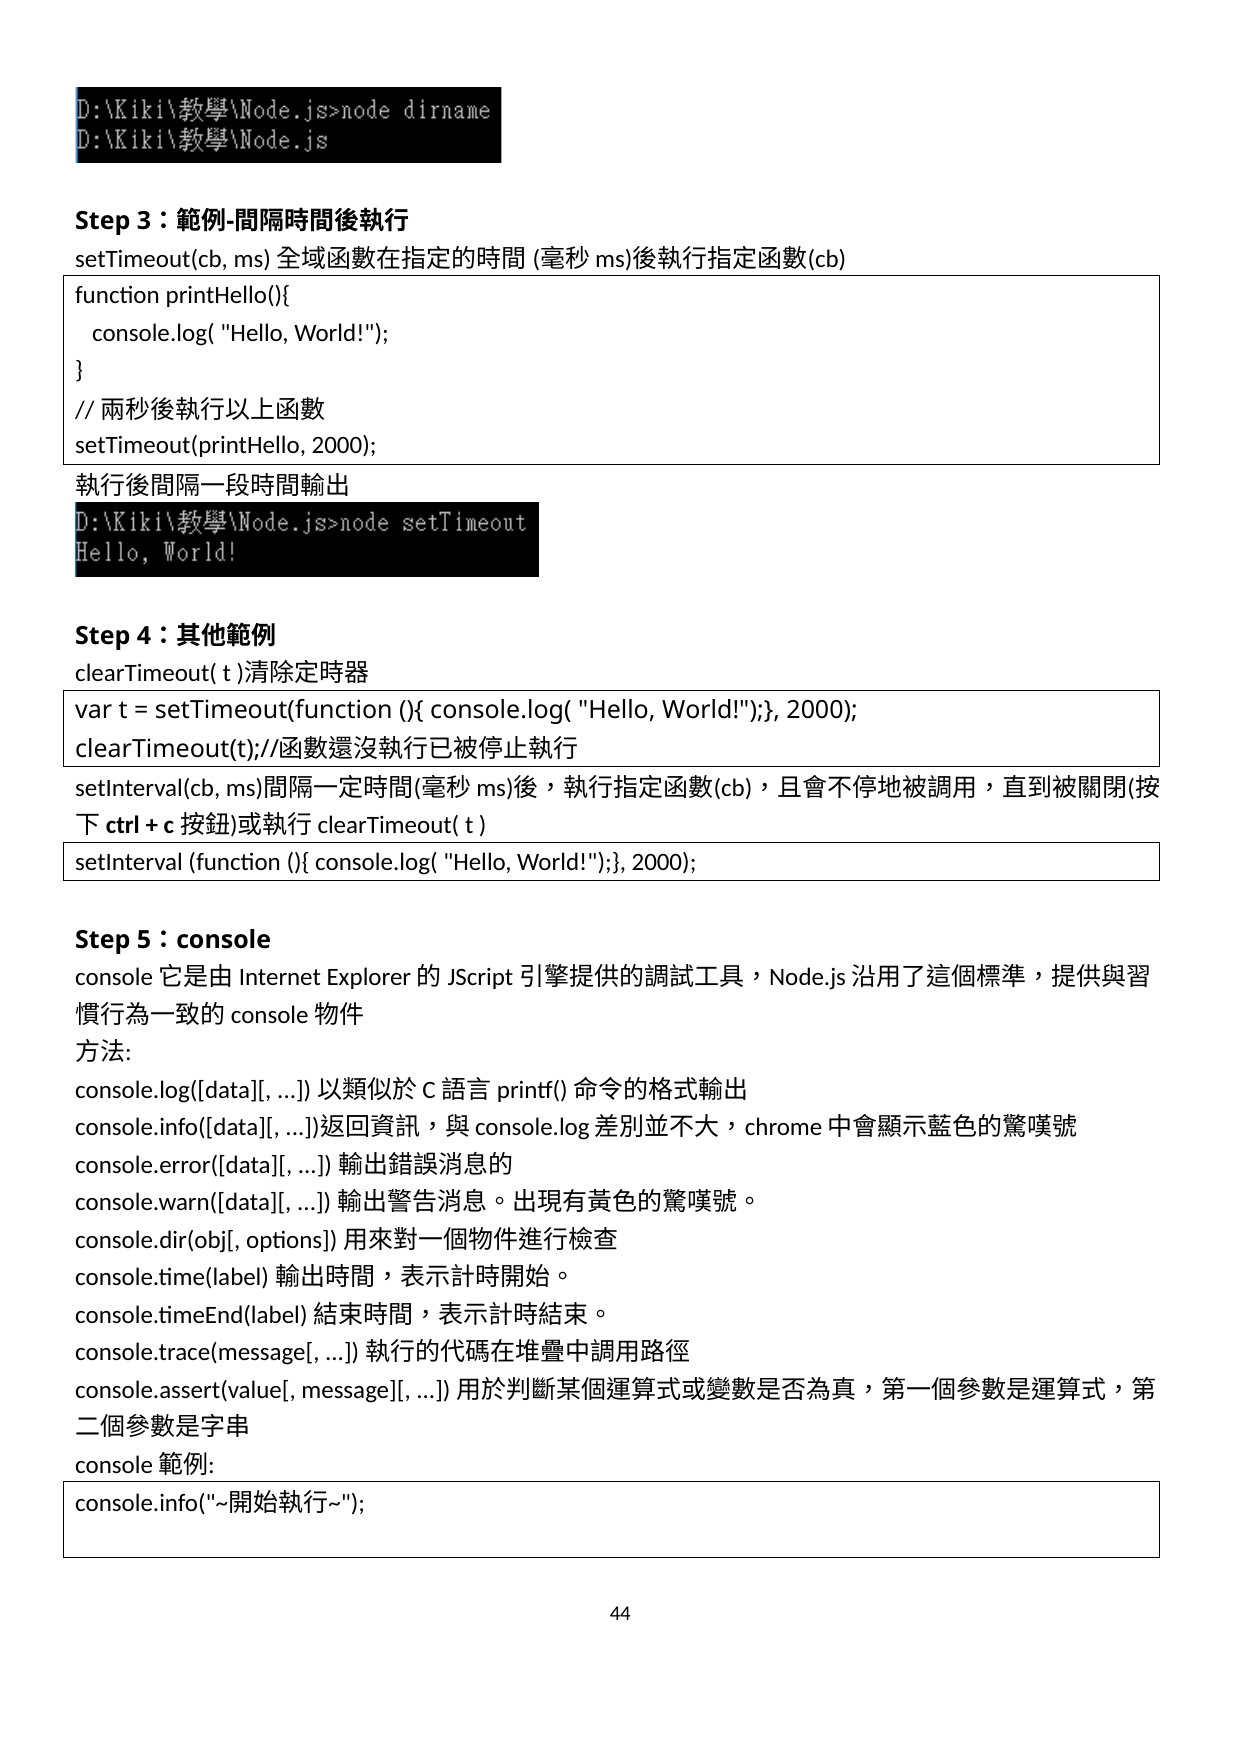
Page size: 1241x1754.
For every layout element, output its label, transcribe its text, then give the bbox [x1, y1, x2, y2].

text console.dir(obj[, options]) 用來對一個物件進行檢查 [75, 1219, 1165, 1256]
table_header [64, 1482, 1159, 1557]
text clearTimeout( t )清除定時器 [75, 652, 1165, 689]
text console.warn([data][, ...]) 輸出警告消息。出現有黃色的驚嘆號。 [75, 1181, 1165, 1219]
text console.time(label) 輸出時間，表示計時開始。 [75, 1256, 1165, 1294]
text console.trace(message[, ...]) 執行的代碼在堆疊中調用路徑 [75, 1331, 1165, 1369]
text 方法: [75, 1031, 1165, 1069]
text console.error([data][, ...]) 輸出錯誤消息的 [75, 1144, 1165, 1181]
text setTimeout(cb, ms) 全域函數在指定的時間 (毫秒ms)後執行指定函數(cb) [75, 237, 1165, 275]
picture [75, 87, 502, 163]
text Step 4：其他範例 [75, 614, 1165, 652]
text console.info([data][, ...])返回資訊，與console.log差別並不大，chrome中會顯示藍色的驚嘆號 [75, 1106, 1165, 1144]
picture [75, 502, 539, 577]
table_header setInterval (function (){ console.log( "Hello, World!");}, 2000); [64, 843, 1159, 880]
text setInterval(cb, ms)間隔一定時間(毫秒ms)後，執行指定函數(cb)，且會不停地被調用，直到被關閉(按下 ctrl + c 按鈕)或執行clearTimeout( t ) [75, 767, 1165, 842]
table_header var t = setTimeout(function (){ console.log( "Hello, World!");}, 2000); clearTimeout(t);//函數還沒執行已被停止執行 [64, 691, 1159, 766]
table_header function printHello(){ console.log( "Hello, World!"); } // 兩秒後執行以上函數 setTimeout(printHello, 2000); [64, 276, 1159, 463]
text Step 5：console [75, 919, 1165, 956]
text Step 3：範例-間隔時間後執行 [75, 200, 1165, 237]
text console它是由 Internet Explorer 的 JScript 引擎提供的調試工具，Node.js 沿用了這個標準，提供與習慣行為一致的 console 物件 [75, 956, 1165, 1031]
text console範例: [75, 1444, 1165, 1481]
text console.timeEnd(label) 結束時間，表示計時結束。 [75, 1294, 1165, 1331]
text 執行後間隔一段時間輸出 [75, 464, 1165, 502]
text console.assert(value[, message][, ...]) 用於判斷某個運算式或變數是否為真，第一個參數是運算式，第二個參數是字串 [75, 1369, 1165, 1444]
text console.log([data][, ...]) 以類似於C 語言 printf() 命令的格式輸出 [75, 1069, 1165, 1106]
